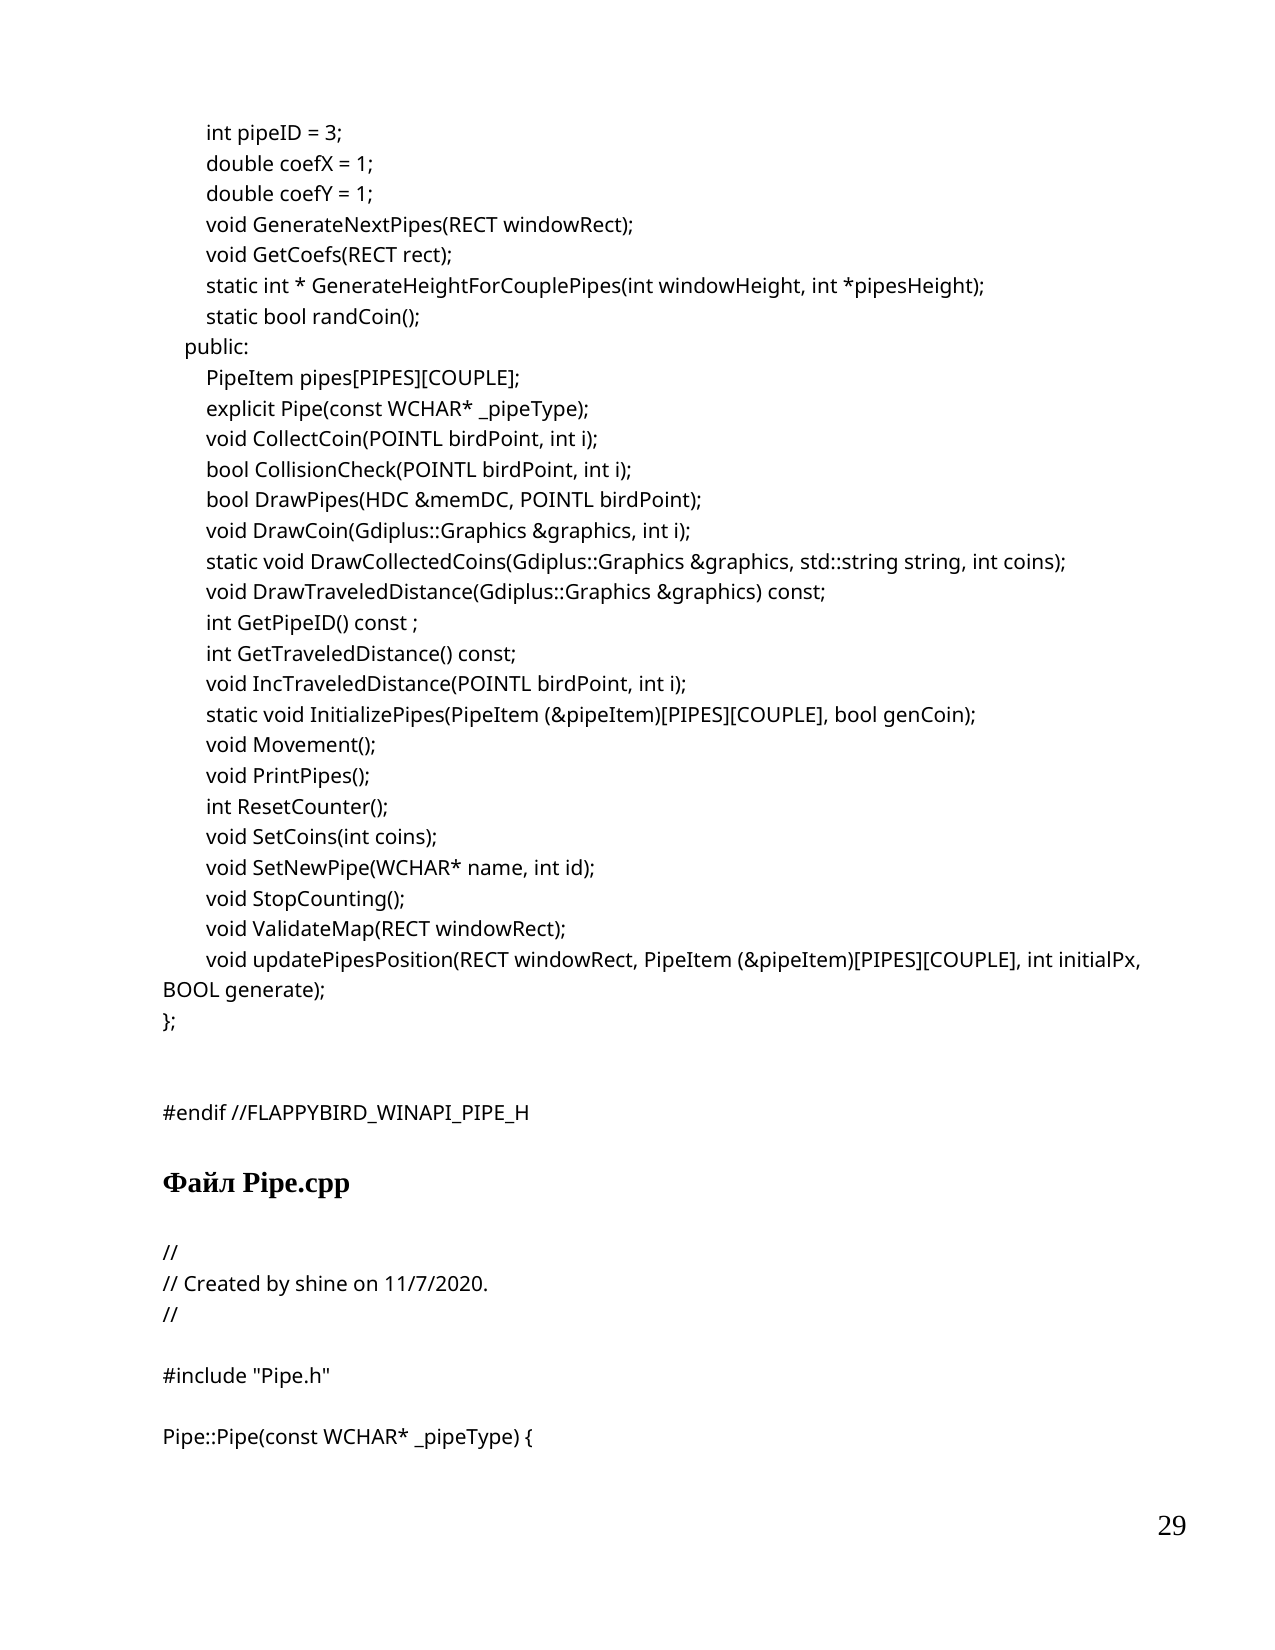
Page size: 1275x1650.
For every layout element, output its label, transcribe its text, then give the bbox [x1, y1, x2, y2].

text double coefY = 1; [162, 179, 1186, 208]
text int GetPipeID() const ; [162, 608, 1186, 637]
text #include "Pipe.h" [162, 1361, 1186, 1389]
text #endif //FLAPPYBIRD_WINAPI_PIPE_H [162, 1098, 1186, 1127]
text static int * GenerateHeightForCouplePipes(int windowHeight, int *pipesHeight); [162, 271, 1186, 300]
text int pipeID = 3; [162, 118, 1186, 147]
text void PrintPipes(); [162, 761, 1186, 790]
text void SetNewPipe(WCHAR* name, int id); [162, 853, 1186, 882]
text // [162, 1238, 1186, 1267]
text void CollectCoin(POINTL birdPoint, int i); [162, 424, 1186, 453]
text Pipe::Pipe(const WCHAR* _pipeType) { [162, 1422, 1186, 1451]
subtitle Файл Pipe.cpp [162, 1166, 1186, 1199]
text void DrawTraveledDistance(Gdiplus::Graphics &graphics) const; [162, 577, 1186, 606]
text void Movement(); [162, 731, 1186, 759]
text int GetTraveledDistance() const; [162, 639, 1186, 667]
text explicit Pipe(const WCHAR* _pipeType); [162, 394, 1186, 422]
text }; [162, 1006, 1186, 1035]
text static bool randCoin(); [162, 302, 1186, 330]
text void StopCounting(); [162, 884, 1186, 912]
text int ResetCounter(); [162, 792, 1186, 820]
text static void DrawCollectedCoins(Gdiplus::Graphics &graphics, std::string string, int coins); [162, 547, 1186, 575]
text public: [162, 332, 1186, 361]
text // [162, 1300, 1186, 1328]
text static void InitializePipes(PipeItem (&pipeItem)[PIPES][COUPLE], bool genCoin); [162, 700, 1186, 728]
text PipeItem pipes[PIPES][COUPLE]; [162, 363, 1186, 392]
text void updatePipesPosition(RECT windowRect, PipeItem (&pipeItem)[PIPES][COUPLE], int initialPx, BOOL generate); [162, 945, 1186, 1004]
text void DrawCoin(Gdiplus::Graphics &graphics, int i); [162, 516, 1186, 545]
text void GenerateNextPipes(RECT windowRect); [162, 210, 1186, 238]
text void IncTraveledDistance(POINTL birdPoint, int i); [162, 669, 1186, 698]
text void GetCoefs(RECT rect); [162, 241, 1186, 269]
text bool CollisionCheck(POINTL birdPoint, int i); [162, 455, 1186, 483]
text void ValidateMap(RECT windowRect); [162, 914, 1186, 943]
text // Created by shine on 11/7/2020. [162, 1269, 1186, 1297]
text void SetCoins(int coins); [162, 822, 1186, 851]
text double coefX = 1; [162, 149, 1186, 177]
text bool DrawPipes(HDC &memDC, POINTL birdPoint); [162, 486, 1186, 514]
